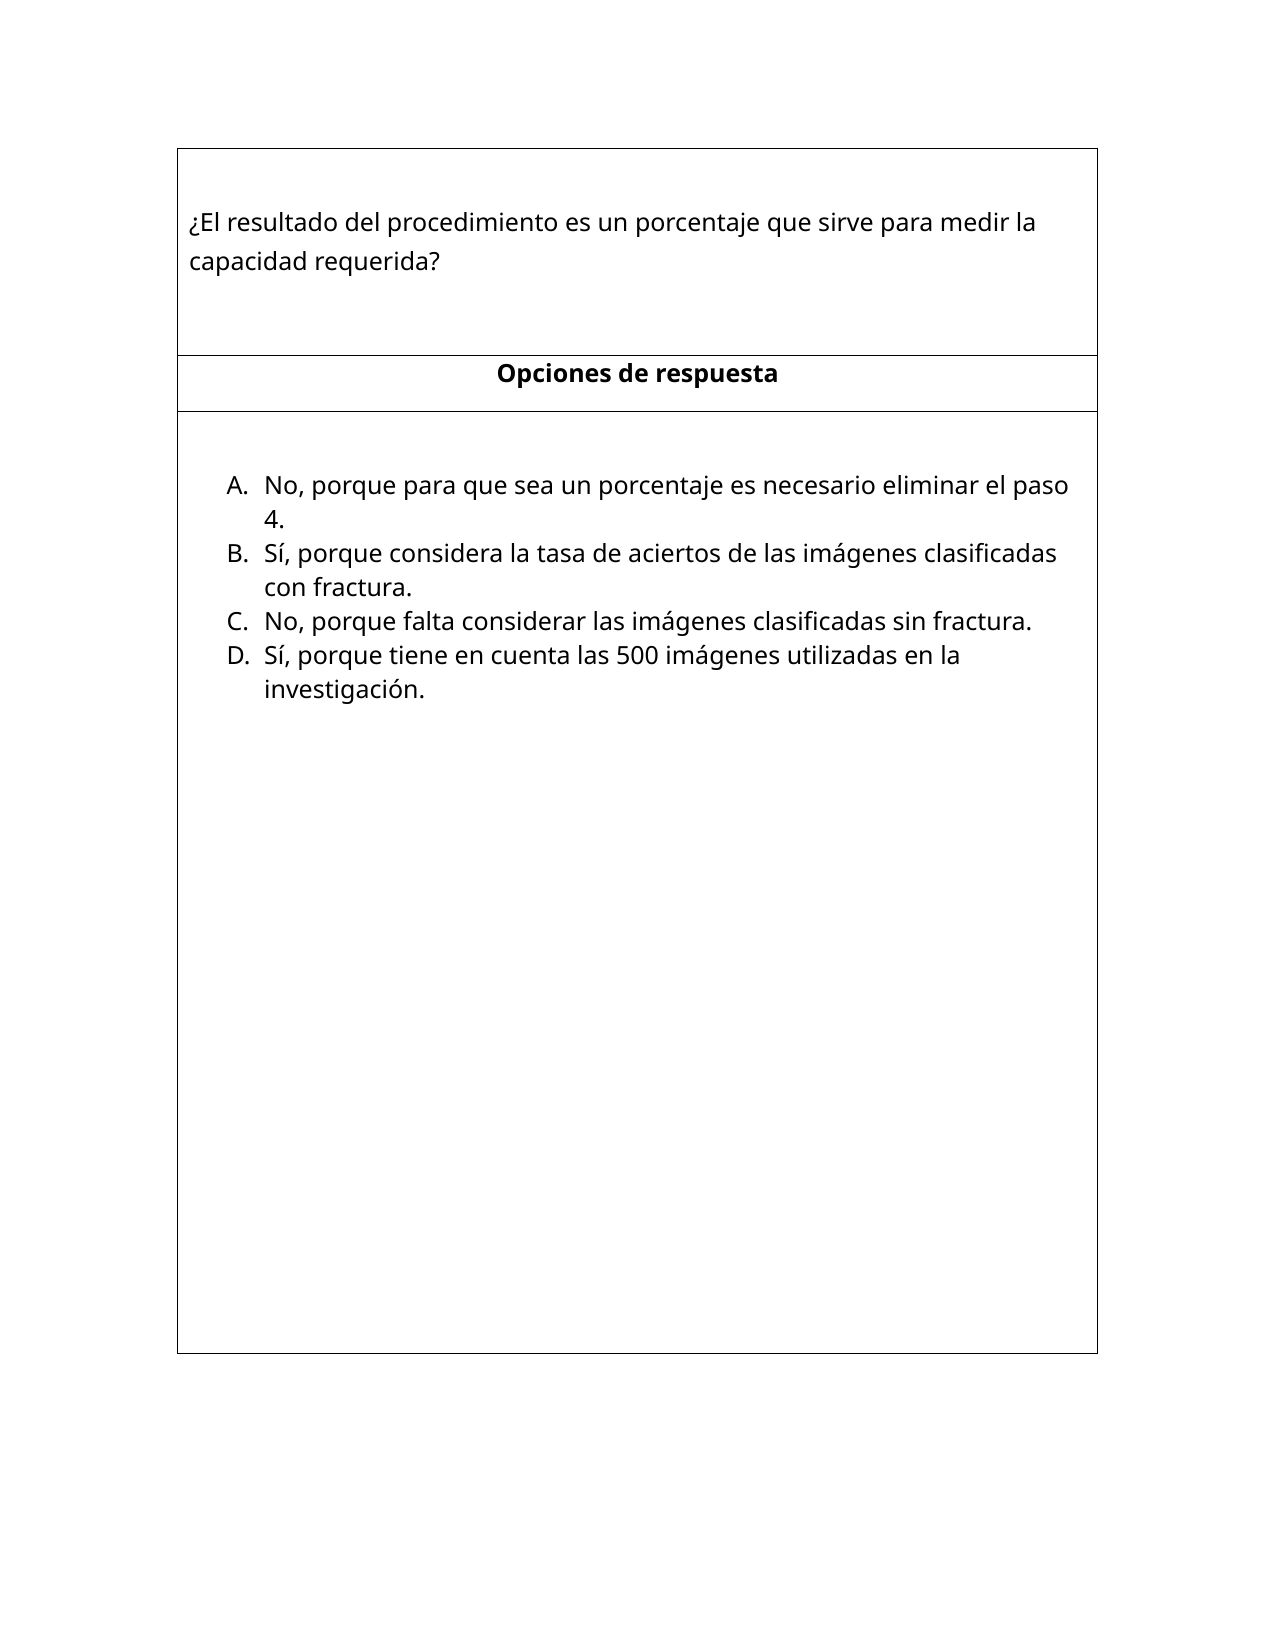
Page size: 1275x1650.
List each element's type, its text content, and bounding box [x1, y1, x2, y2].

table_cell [178, 149, 1097, 354]
table_cell Opciones de respuesta [178, 356, 1097, 411]
table_cell No, porque para que sea un porcentaje es necesario eliminar el paso 4. Sí, porque considera la tasa de aciertos de las imágenes clasificadas con fractura. No, porque falta considerar las imágenes clasificadas sin fractura. Sí, porque tiene en cuenta las 500 imágenes utilizadas en la investigación. [178, 412, 1097, 1353]
